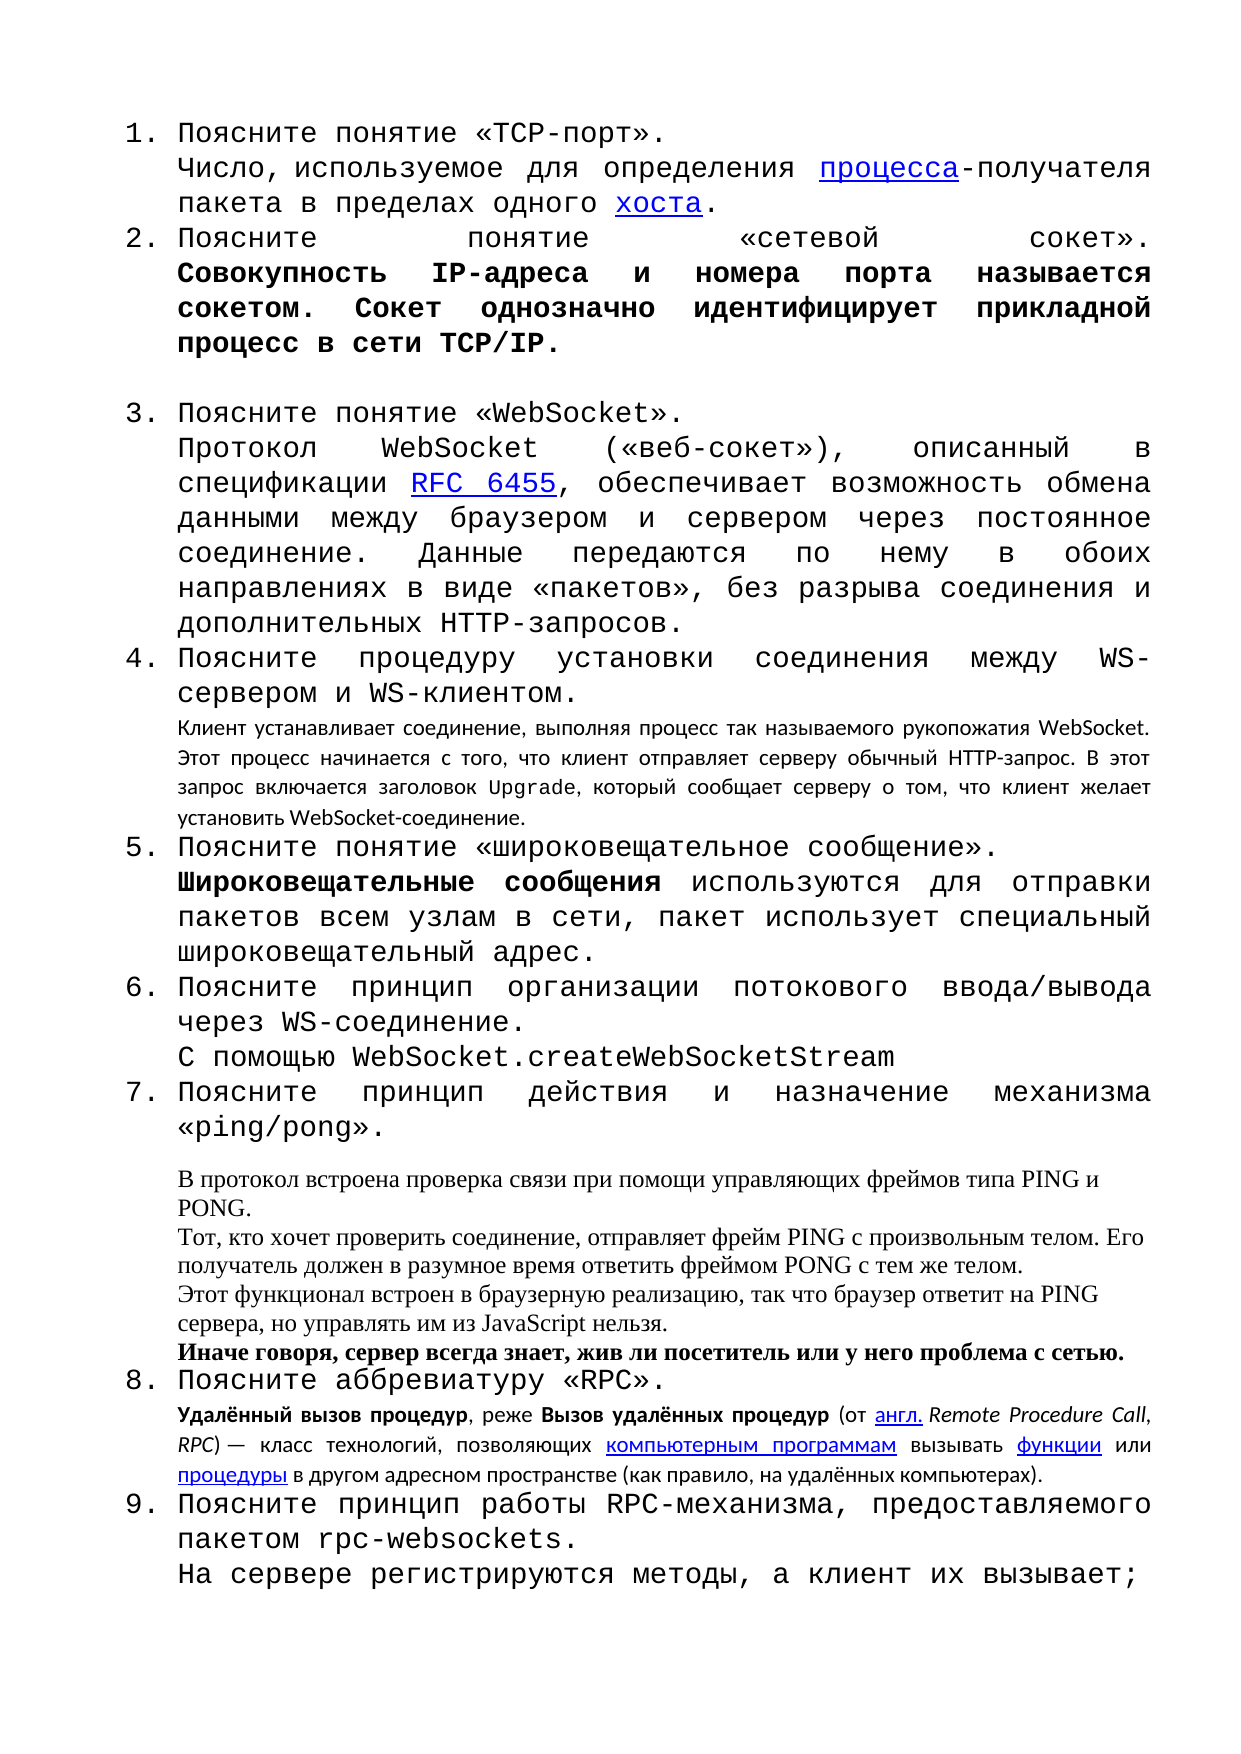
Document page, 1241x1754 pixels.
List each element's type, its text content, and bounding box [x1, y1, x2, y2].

list Поясните понятие «широковещательное сообщение». [177, 832, 1152, 865]
list Поясните аббревиатуру «RPC». [177, 1365, 1152, 1398]
list На сервере регистрируются методы, а клиент их вызывает; [177, 1559, 1152, 1592]
list Поясните процедуру установки соединения между WS-сервером и WS-клиентом. [177, 643, 1152, 711]
list С помощью WebSocket.createWebSocketStream [177, 1042, 1152, 1075]
text Этот функционал встроен в браузерную реализацию, так что браузер ответит на PING сервера, но управлять им из JavaScript нельзя. [177, 1279, 1152, 1337]
list Поясните понятие «TCP-порт». [177, 118, 1152, 151]
list Протокол WebSocket («веб-сокет»), описанный в спецификации RFC 6455, обеспечивает возможность обмена данными между браузером и сервером через постоянное соединение. Данные передаются по нему в обоих направлениях в виде «пакетов», без разрыва соединения и дополнительных HTTP-запросов. [177, 433, 1152, 641]
text В протокол встроена проверка связи при помощи управляющих фреймов типа PING и PONG. [177, 1164, 1152, 1222]
list Клиент устанавливает соединение, выполняя процесс так называемого рукопожатия WebSocket. Этот процесс начинается с того, что клиент отправляет серверу обычный HTTP-запрос. В этот запрос включается заголовок Upgrade, который сообщает серверу о том, что клиент желает установить WebSocket-соединение. [177, 713, 1152, 831]
list Поясните принцип действия и назначение механизма «ping/pong». [177, 1077, 1152, 1145]
list Поясните принцип организации потокового ввода/вывода через WS-соединение. [177, 972, 1152, 1040]
list Число, используемое для определения процесса-получателя пакета в пределах одного хоста. [177, 153, 1152, 221]
list Широковещательные сообщения используются для отправки пакетов всем узлам в сети, пакет использует специальный широковещательный адрес. [177, 867, 1152, 970]
list Удалённый вызов процедур, реже Вызов удалённых процедур (от англ. Remote Procedure Call, RPC) — класс технологий, позволяющих компьютерным программам вызывать функции или процедуры в другом адресном пространстве (как правило, на удалённых компьютерах). [177, 1400, 1152, 1488]
text Иначе говоря, сервер всегда знает, жив ли посетитель или у него проблема с сетью. [177, 1337, 1152, 1365]
text Тот, кто хочет проверить соединение, отправляет фрейм PING с произвольным телом. Его получатель должен в разумное время ответить фреймом PONG с тем же телом. [177, 1222, 1152, 1279]
list Поясните понятие «сетевой сокет». Совокупность IP-адреса и номера порта называется сокетом. Сокет однозначно идентифицирует прикладной процесс в сети TCP/IP. [177, 223, 1152, 361]
list Поясните понятие «WebSocket». [177, 398, 1152, 431]
list Поясните принцип работы RPC-механизма, предоставляемого пакетом rpc-websockets. [177, 1489, 1152, 1557]
